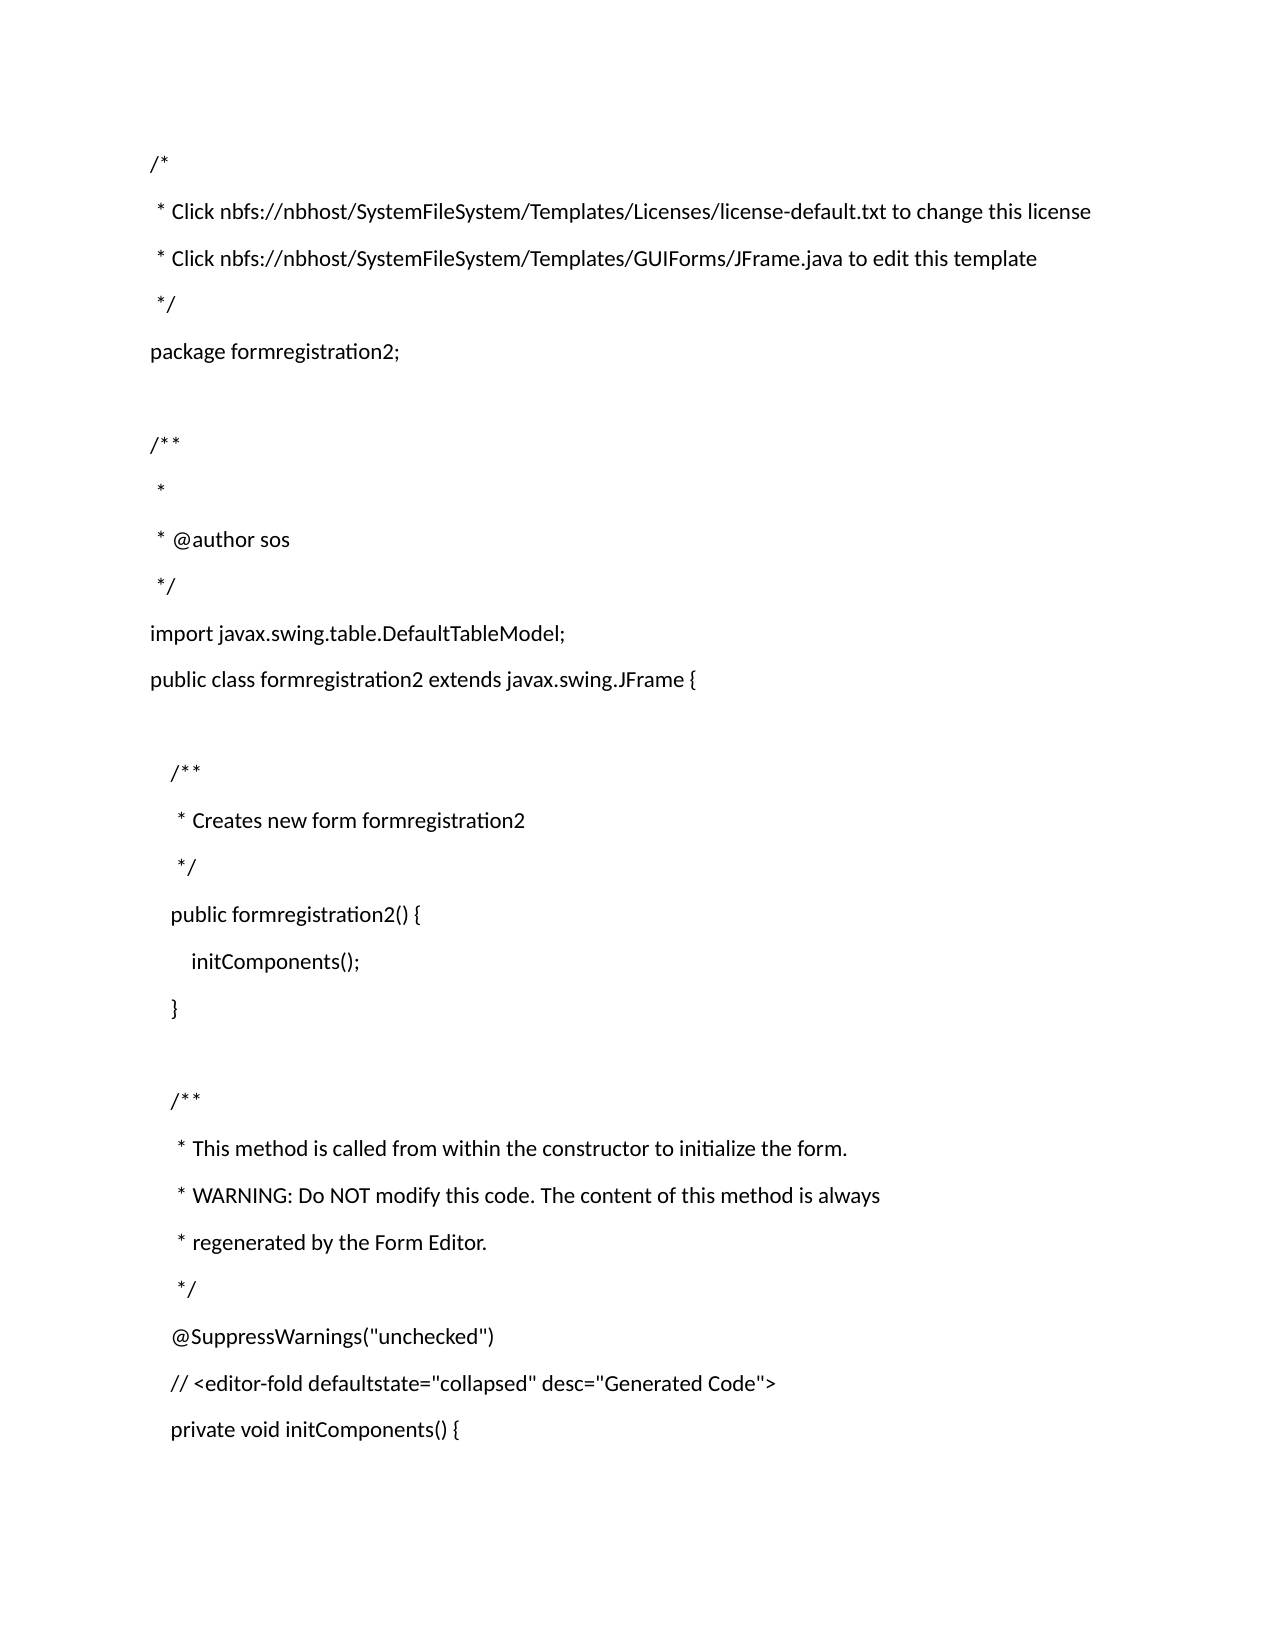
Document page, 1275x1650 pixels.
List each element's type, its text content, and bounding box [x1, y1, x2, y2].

text public class formregistration2 extends javax.swing.JFrame { [150, 666, 1125, 694]
text @SuppressWarnings("unchecked") [150, 1322, 1125, 1350]
text */ [150, 572, 1125, 600]
text private void initComponents() { [150, 1416, 1125, 1444]
text /* [150, 150, 1125, 178]
text package formregistration2; [150, 337, 1125, 366]
text * Click nbfs://nbhost/SystemFileSystem/Templates/Licenses/license-default.txt to change this license [150, 197, 1125, 225]
text import javax.swing.table.DefaultTableModel; [150, 619, 1125, 647]
text * Click nbfs://nbhost/SystemFileSystem/Templates/GUIForms/JFrame.java to edit this template [150, 244, 1125, 272]
text */ [150, 853, 1125, 881]
text */ [150, 1275, 1125, 1303]
text // <editor-fold defaultstate="collapsed" desc="Generated Code"> [150, 1369, 1125, 1397]
text */ [150, 291, 1125, 319]
text * Creates new form formregistration2 [150, 806, 1125, 834]
text } [150, 994, 1125, 1022]
text * WARNING: Do NOT modify this code. The content of this method is always [150, 1181, 1125, 1209]
text initComponents(); [150, 947, 1125, 975]
text * regenerated by the Form Editor. [150, 1228, 1125, 1256]
text /** [150, 1087, 1125, 1116]
text * @author sos [150, 525, 1125, 553]
text public formregistration2() { [150, 900, 1125, 928]
text /** [150, 431, 1125, 459]
text * This method is called from within the constructor to initialize the form. [150, 1134, 1125, 1162]
text * [150, 478, 1125, 506]
text /** [150, 759, 1125, 787]
